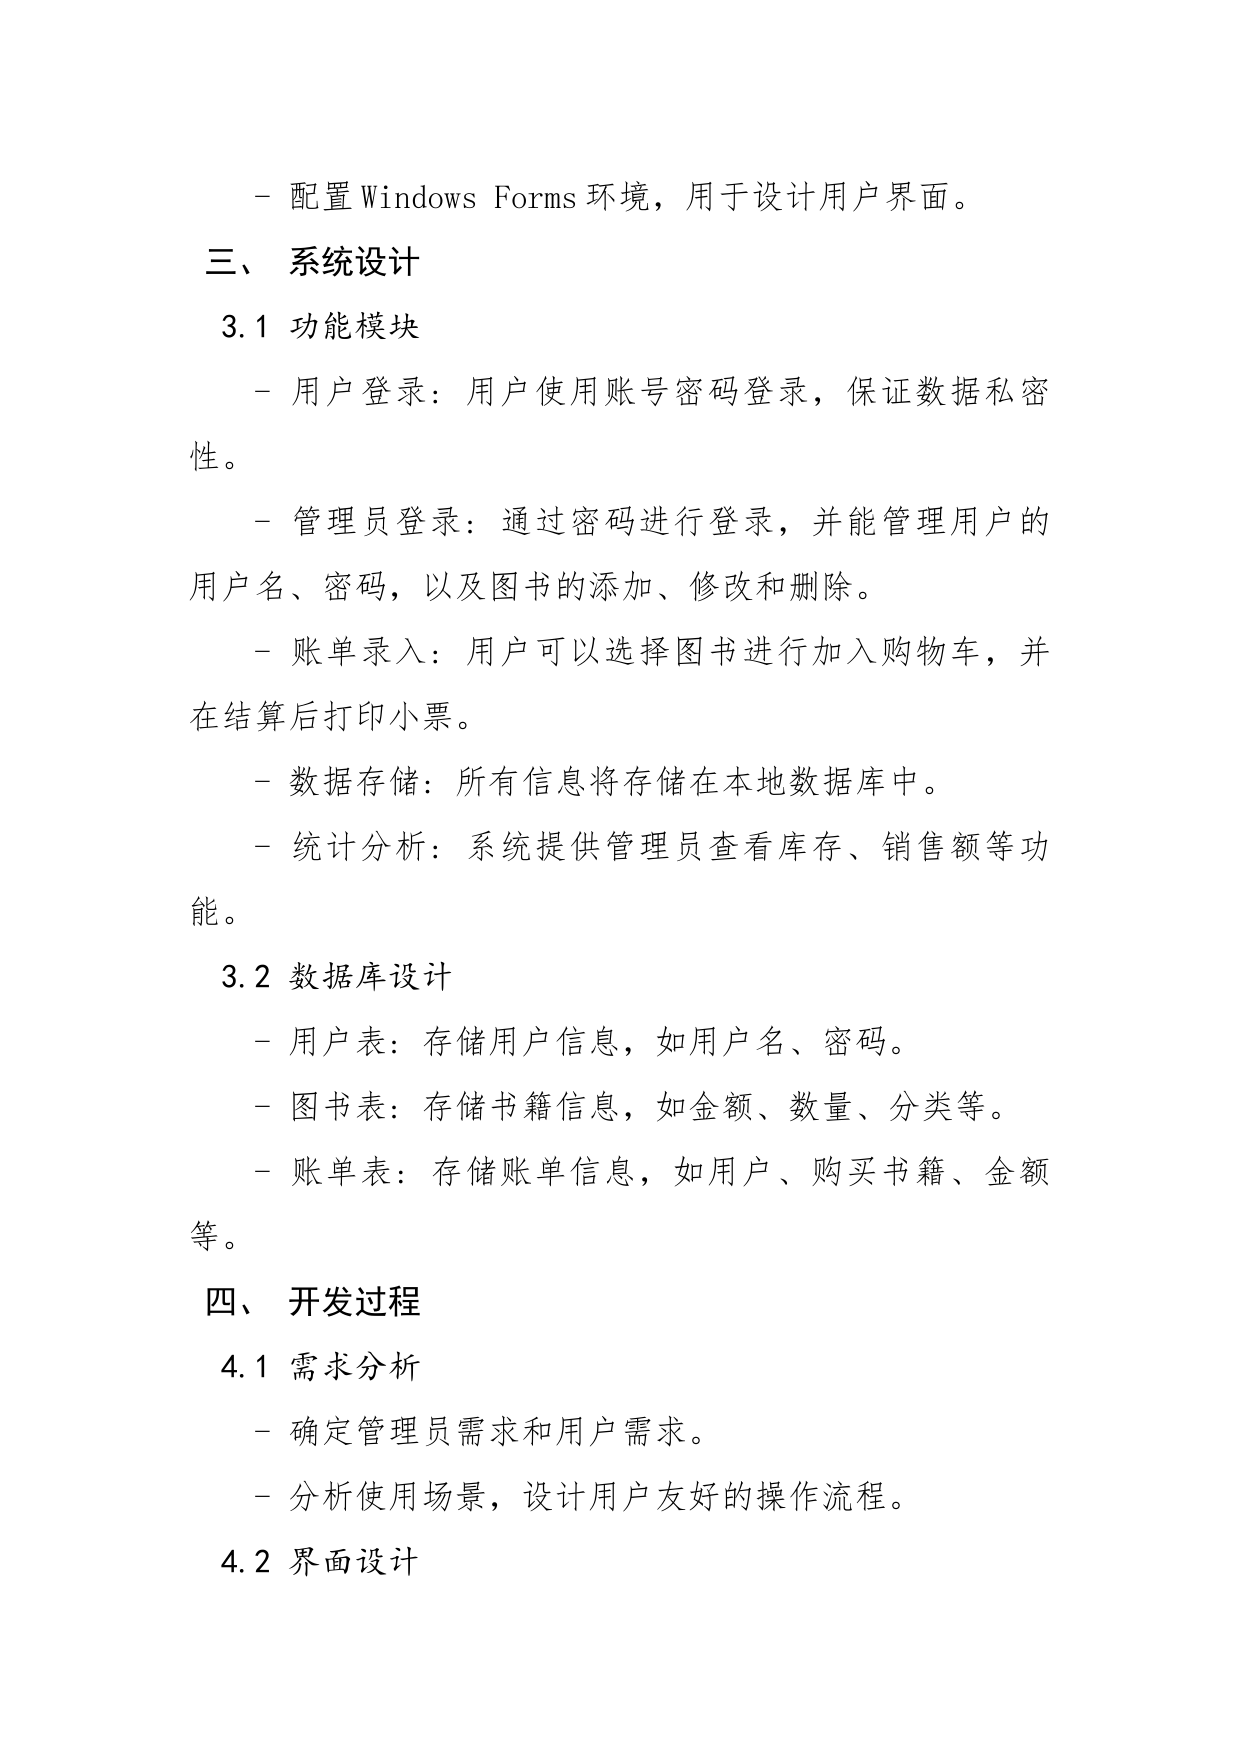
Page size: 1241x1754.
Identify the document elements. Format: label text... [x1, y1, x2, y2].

text - 统计分析: 系统提供管理员查看库存、销售额等功能。 [187, 812, 1053, 942]
list 三、 系统设计 [204, 227, 1053, 292]
text - 账单录入: 用户可以选择图书进行加入购物车，并在结算后打印小票。 [187, 617, 1053, 747]
text 3.2 数据库设计 [187, 942, 1053, 1007]
text - 图书表: 存储书籍信息，如金额、数量、分类等。 [187, 1072, 1053, 1137]
text 4.1 需求分析 [187, 1332, 1053, 1397]
text - 数据存储: 所有信息将存储在本地数据库中。 [187, 747, 1053, 812]
list 四、 开发过程 [204, 1267, 1053, 1332]
text - 配置Windows Forms环境，用于设计用户界面。 [187, 162, 1053, 227]
text 3.1 功能模块 [187, 292, 1053, 357]
text - 分析使用场景，设计用户友好的操作流程。 [187, 1462, 1053, 1527]
text - 确定管理员需求和用户需求。 [187, 1397, 1053, 1462]
text - 管理员登录: 通过密码进行登录，并能管理用户的用户名、密码，以及图书的添加、修改和删除。 [187, 487, 1053, 617]
text - 账单表: 存储账单信息，如用户、购买书籍、金额等。 [187, 1137, 1053, 1267]
text - 用户登录: 用户使用账号密码登录，保证数据私密性。 [187, 357, 1053, 487]
text 4.2 界面设计 [187, 1527, 1053, 1592]
text - 用户表: 存储用户信息，如用户名、密码。 [187, 1007, 1053, 1072]
